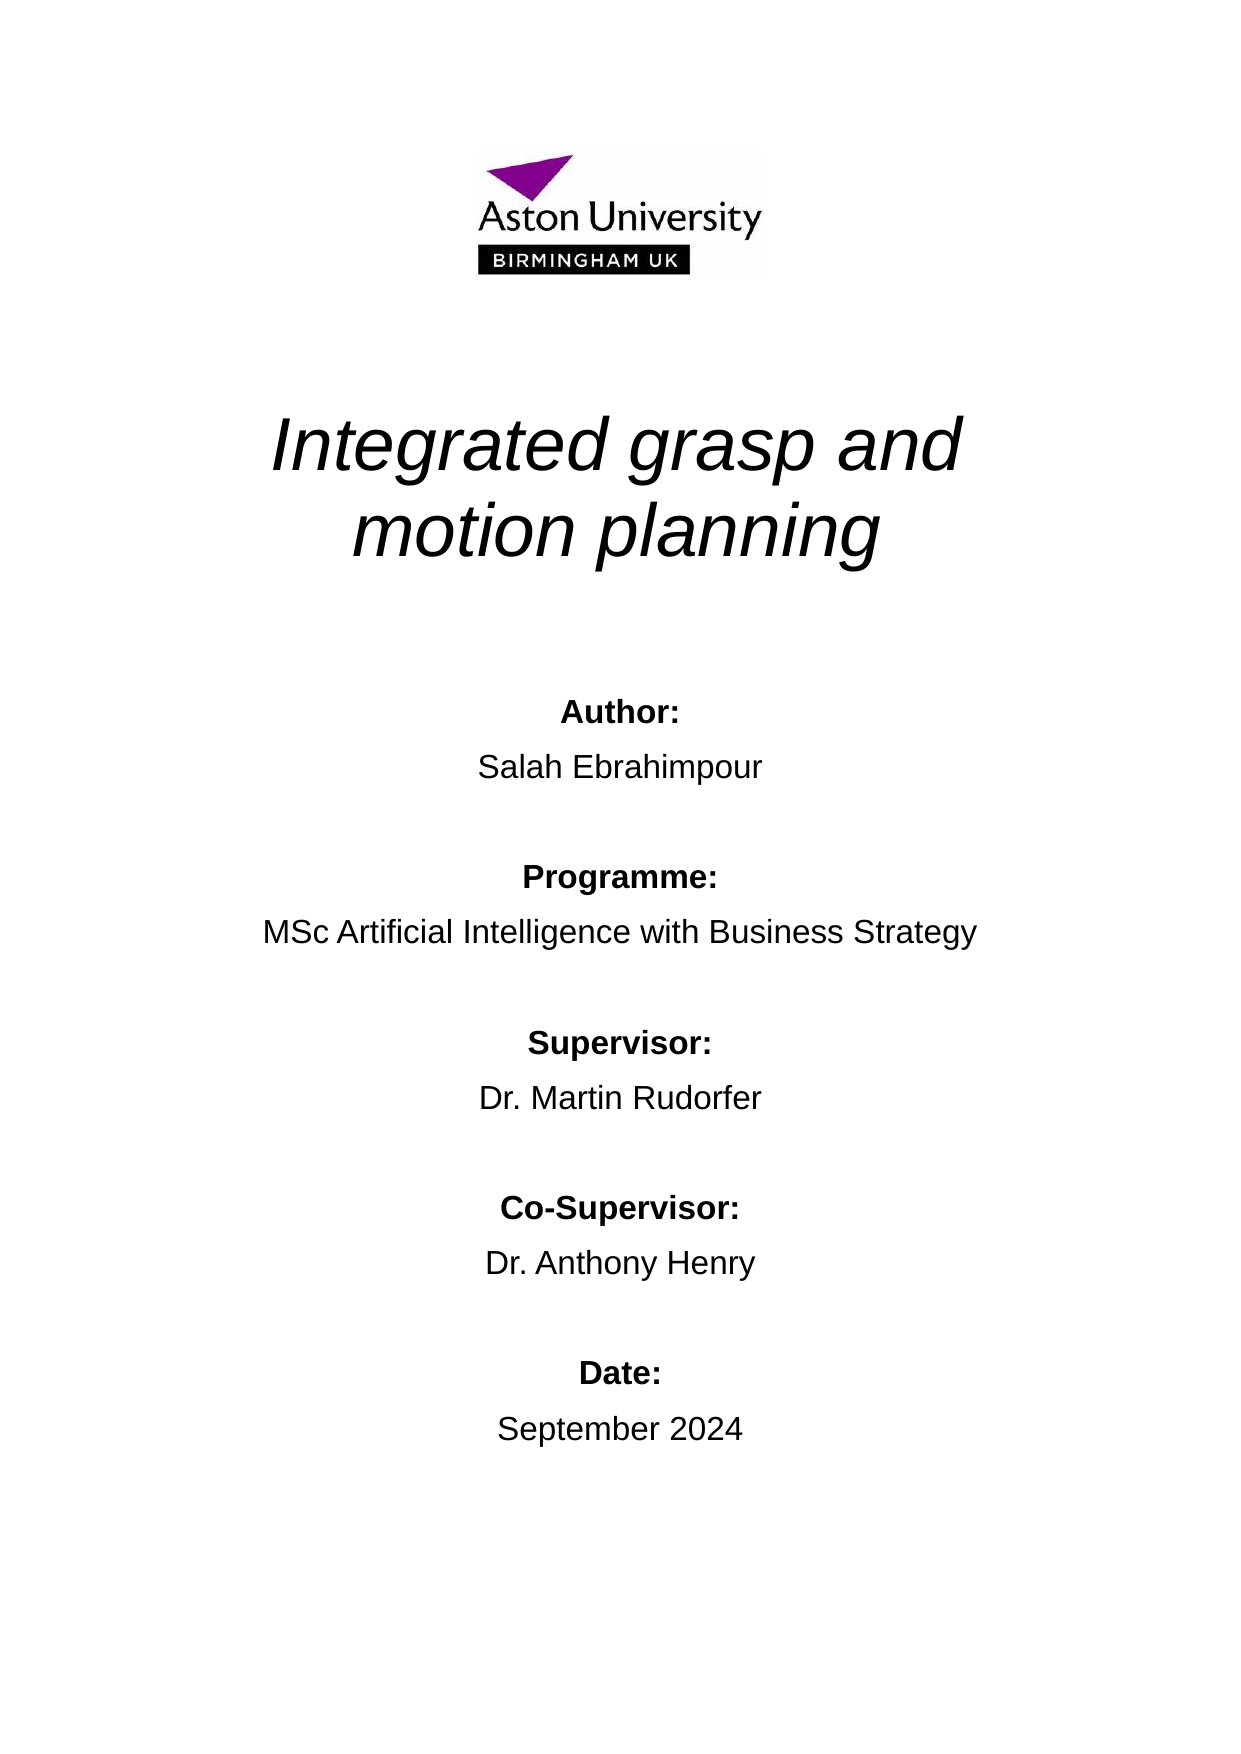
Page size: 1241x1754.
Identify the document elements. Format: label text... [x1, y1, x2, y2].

text MSc Artificial Intelligence with Business Strategy [150, 913, 1090, 951]
text Author: [150, 692, 1090, 731]
text Co-Supervisor: [150, 1188, 1090, 1227]
text Dr. Martin Rudorfer [150, 1078, 1090, 1116]
text September 2024 [150, 1408, 1090, 1447]
text Date: [150, 1353, 1090, 1392]
text Supervisor: [150, 1023, 1090, 1061]
text Dr. Anthony Henry [150, 1243, 1090, 1282]
picture [474, 150, 766, 281]
text Programme: [150, 857, 1090, 896]
text Integrated grasp and motion planning [150, 400, 1090, 573]
text Salah Ebrahimpour [150, 747, 1090, 786]
